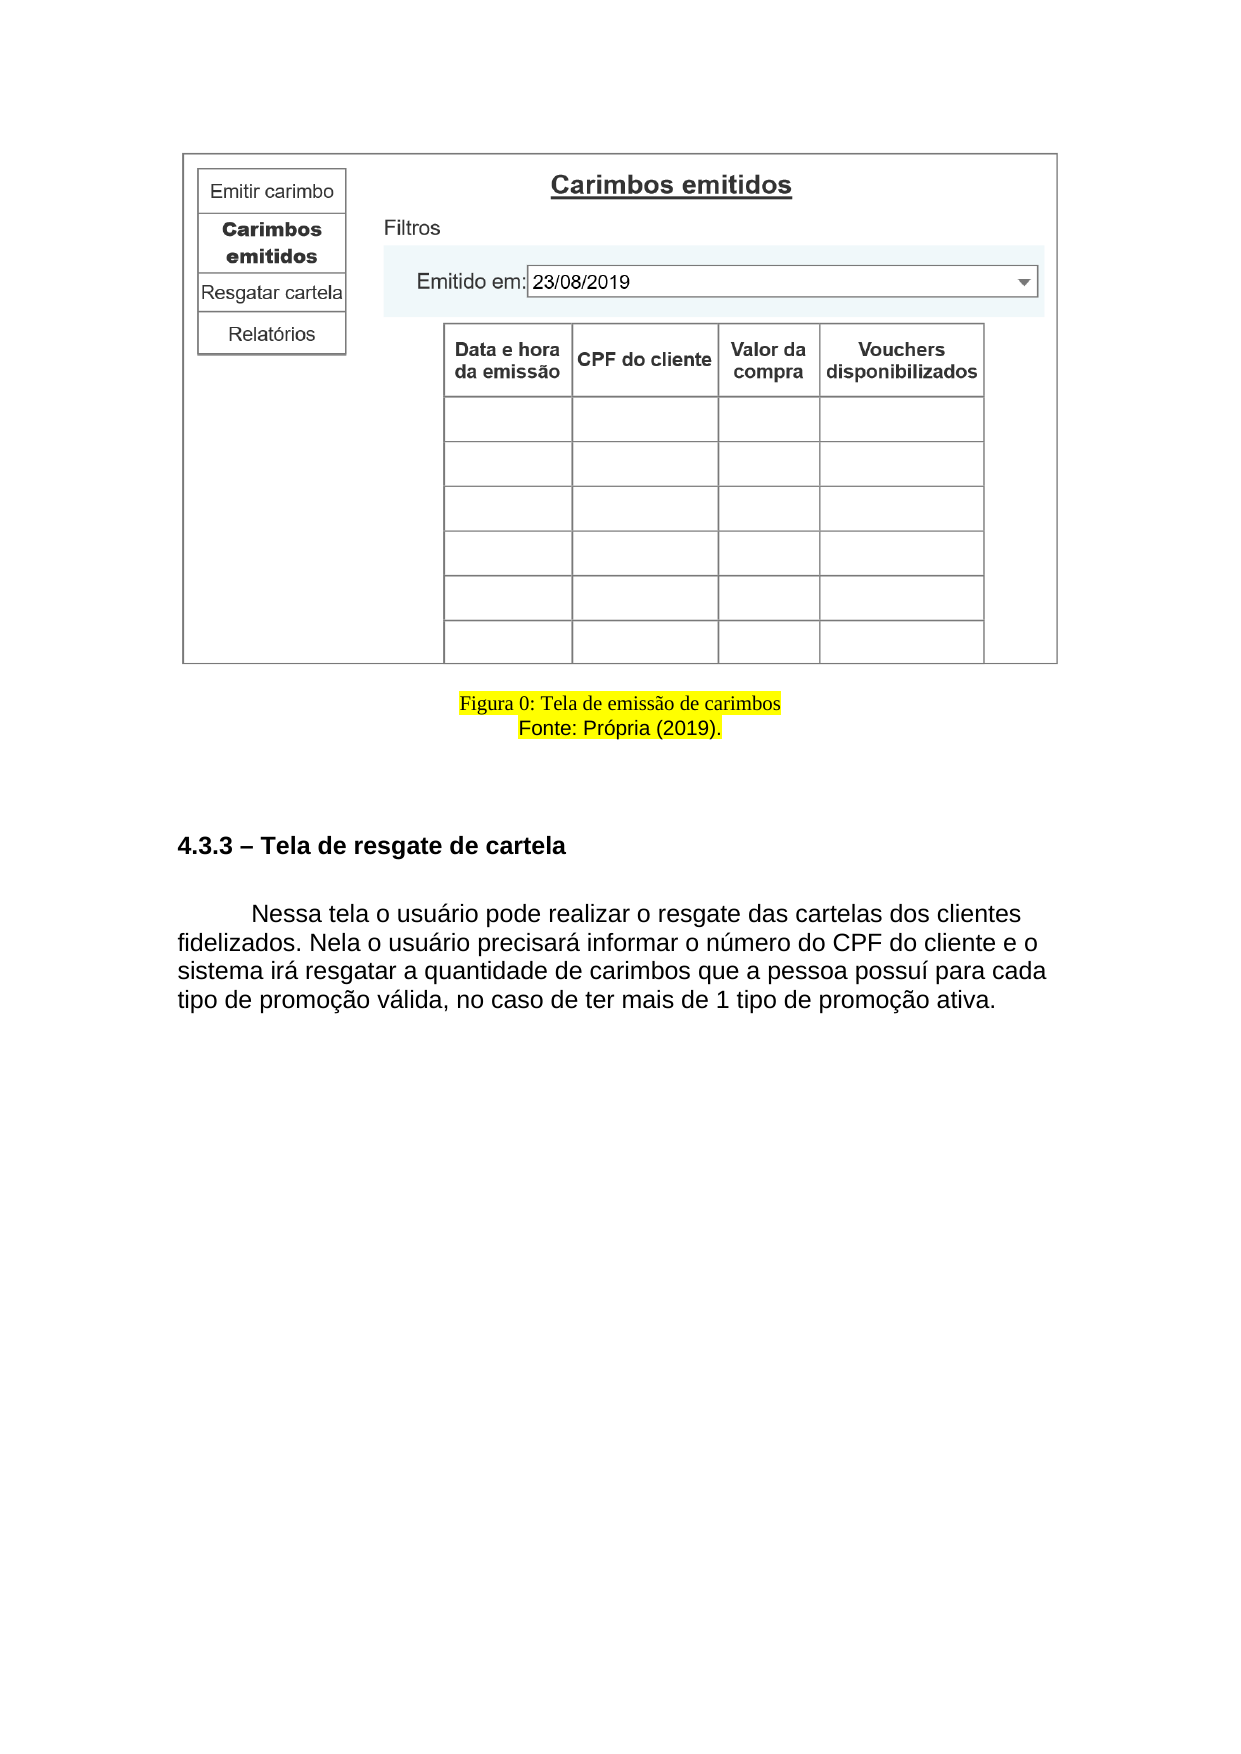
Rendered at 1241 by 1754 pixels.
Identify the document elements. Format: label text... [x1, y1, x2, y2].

text 4.3.3 – Tela de resgate de cartela [177, 696, 1063, 859]
picture [177, 147, 1062, 671]
text Nessa tela o usuário pode realizar o resgate das cartelas dos clientes fidelizados. Nela o usuário precisará informar o número do CPF do cliente e o sistema irá resgatar a quantidade de carimbos que a pessoa possuí para cada tipo de promoção válida, no caso de ter mais de 1 tipo de promoção ativa. [177, 899, 1063, 1014]
